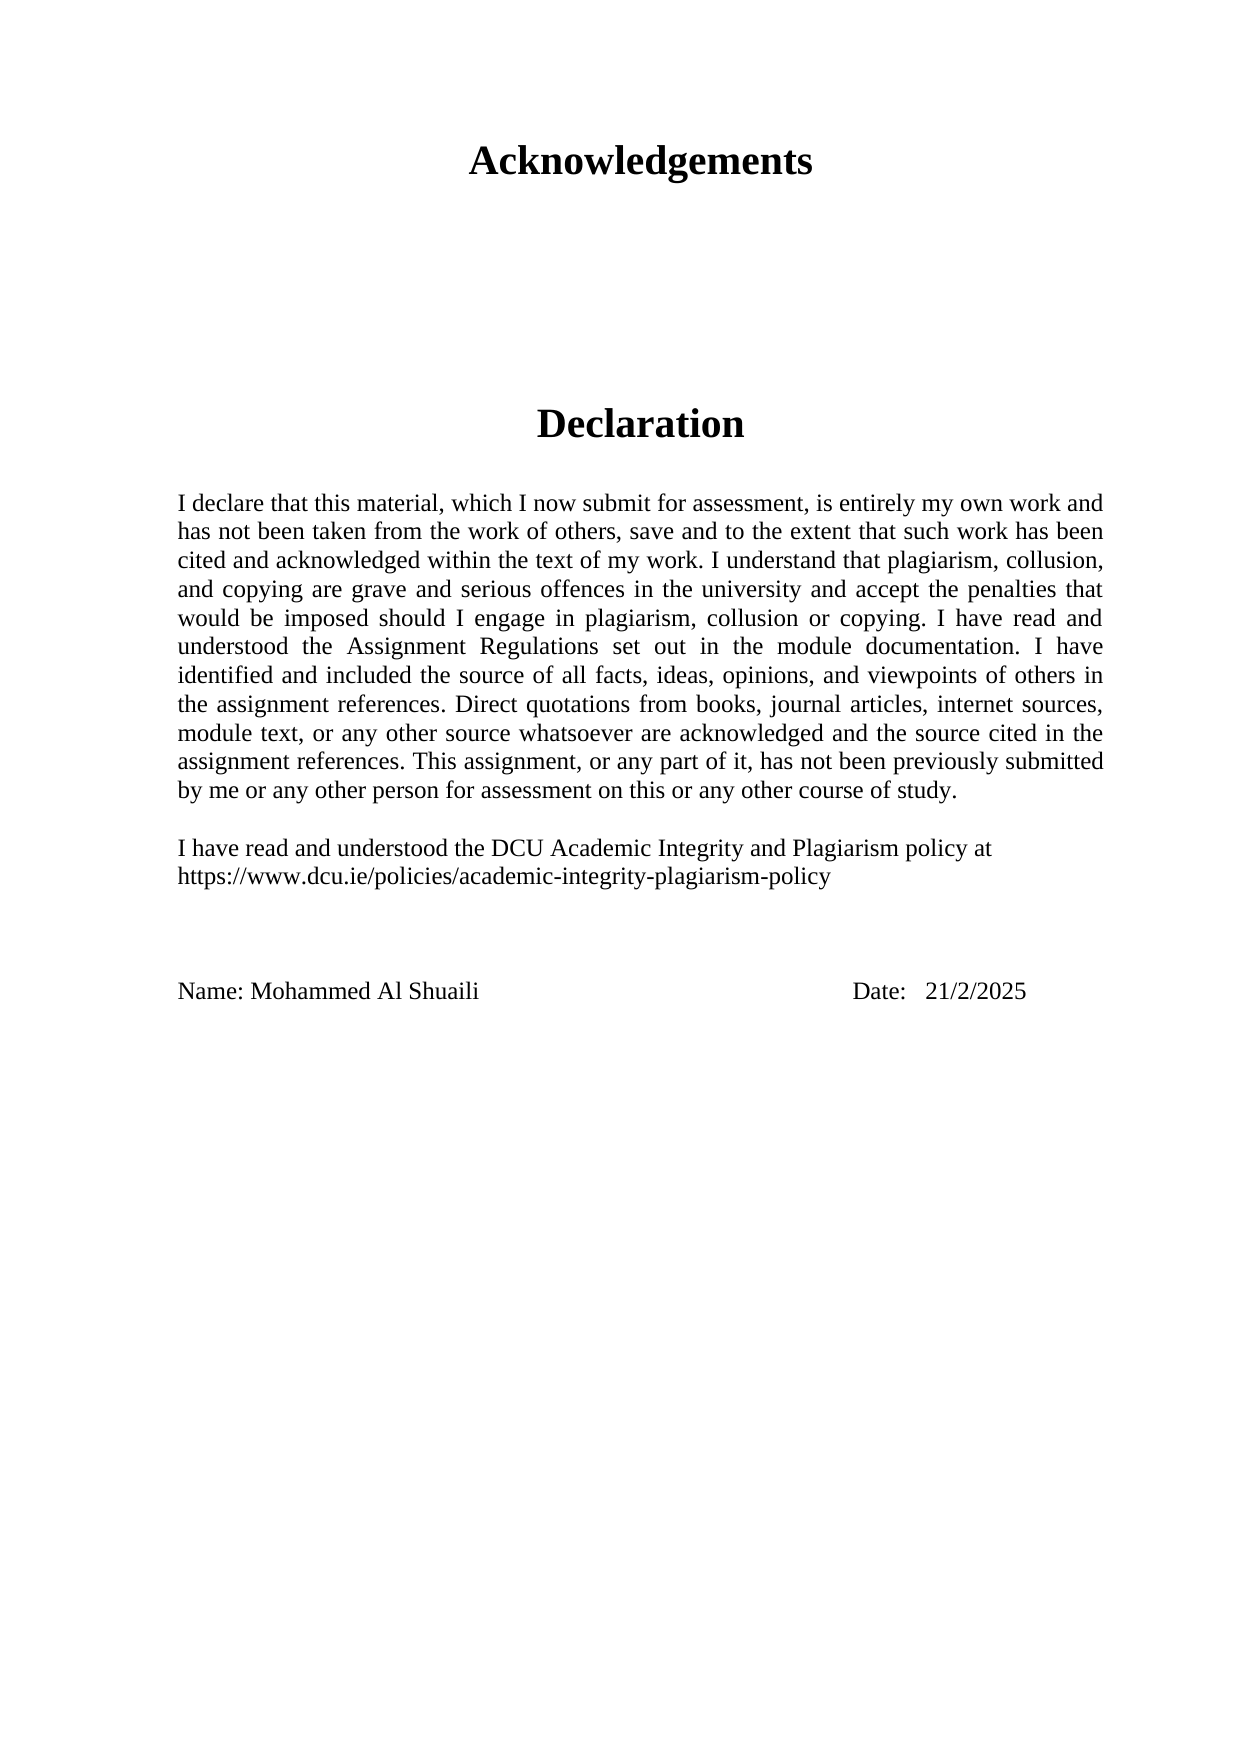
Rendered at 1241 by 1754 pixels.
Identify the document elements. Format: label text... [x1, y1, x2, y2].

text I declare that this material, which I now submit for assessment, is entirely my own work and has not been taken from the work of others, save and to the extent that such work has been cited and acknowledged within the text of my work. I understand that plagiarism, collusion, and copying are grave and serious offences in the university and accept the penalties that would be imposed should I engage in plagiarism, collusion or copying. I have read and understood the Assignment Regulations set out in the module documentation. I have identified and included the source of all facts, ideas, opinions, and viewpoints of others in the assignment references. Direct quotations from books, journal articles, internet sources, module text, or any other source whatsoever are acknowledged and the source cited in the assignment references. This assignment, or any part of it, has not been previously submitted by me or any other person for assessment on this or any other course of study. [177, 488, 1104, 804]
subtitle Acknowledgements [177, 136, 1104, 184]
text Name: Mohammed Al Shuaili Date: 21/2/2025 [177, 976, 1104, 1005]
text https://www.dcu.ie/policies/academic-integrity-plagiarism-policy [177, 861, 1104, 890]
subtitle Declaration [177, 399, 1104, 447]
text I have read and understood the DCU Academic Integrity and Plagiarism policy at [177, 833, 1104, 861]
